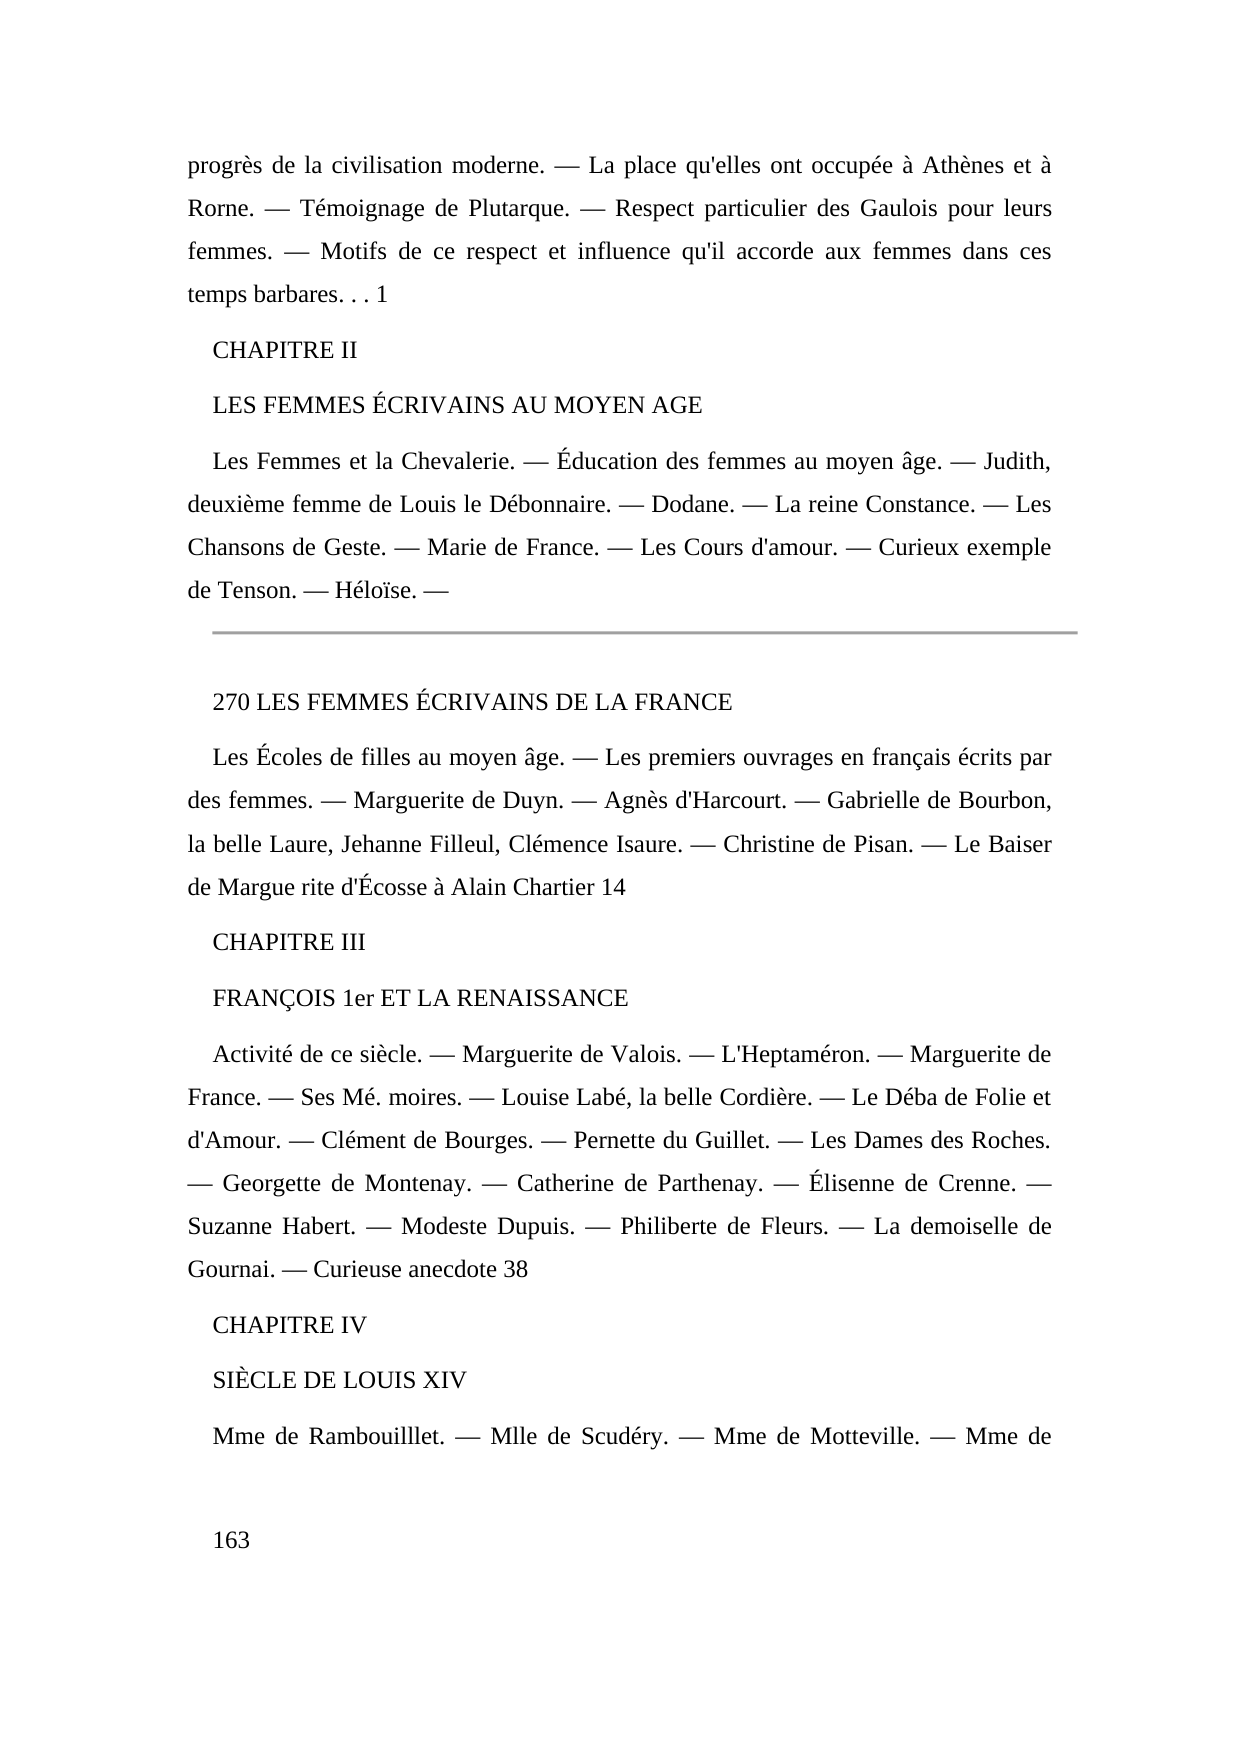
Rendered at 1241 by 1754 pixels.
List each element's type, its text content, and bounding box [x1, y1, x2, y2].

text CHAPITRE II [187, 335, 1053, 364]
text Les Écoles de filles au moyen âge. — Les premiers ouvrages en français écrits par des femmes. — Marguerite de Duyn. — Agnès d'Harcourt. — Gabrielle de Bourbon, la belle Laure, Jehanne Filleul, Clémence Isaure. — Christine de Pisan. — Le Baiser de Margue rite d'Écosse à Alain Chartier 14 [187, 742, 1053, 901]
text CHAPITRE IV [187, 1310, 1053, 1339]
text Les Femmes et la Chevalerie. — Éducation des femmes au moyen âge. — Judith, deuxième femme de Louis le Débonnaire. — Dodane. — La reine Constance. — Les Chansons de Geste. — Marie de France. — Les Cours d'amour. — Curieux exemple de Tenson. — Héloïse. — [187, 446, 1053, 604]
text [187, 150, 1053, 308]
text Activité de ce siècle. — Marguerite de Valois. — L'Heptaméron. — Marguerite de France. — Ses Mé. moires. — Louise Labé, la belle Cordière. — Le Déba de Folie et d'Amour. — Clément de Bourges. — Pernette du Guillet. — Les Dames des Roches. — Georgette de Montenay. — Catherine de Parthenay. — Élisenne de Crenne. — Suzanne Habert. — Modeste Dupuis. — Philiberte de Fleurs. — La demoiselle de Gournai. — Curieuse anecdote 38 [187, 1039, 1053, 1283]
text SIÈCLE DE LOUIS XIV [187, 1366, 1053, 1394]
text CHAPITRE III [187, 927, 1053, 956]
text 270 LES FEMMES ÉCRIVAINS DE LA FRANCE [187, 687, 1053, 716]
text LES FEMMES ÉCRIVAINS AU MOYEN AGE [187, 391, 1053, 419]
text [187, 1421, 1053, 1450]
text FRANÇOIS 1er ET LA RENAISSANCE [187, 983, 1053, 1012]
